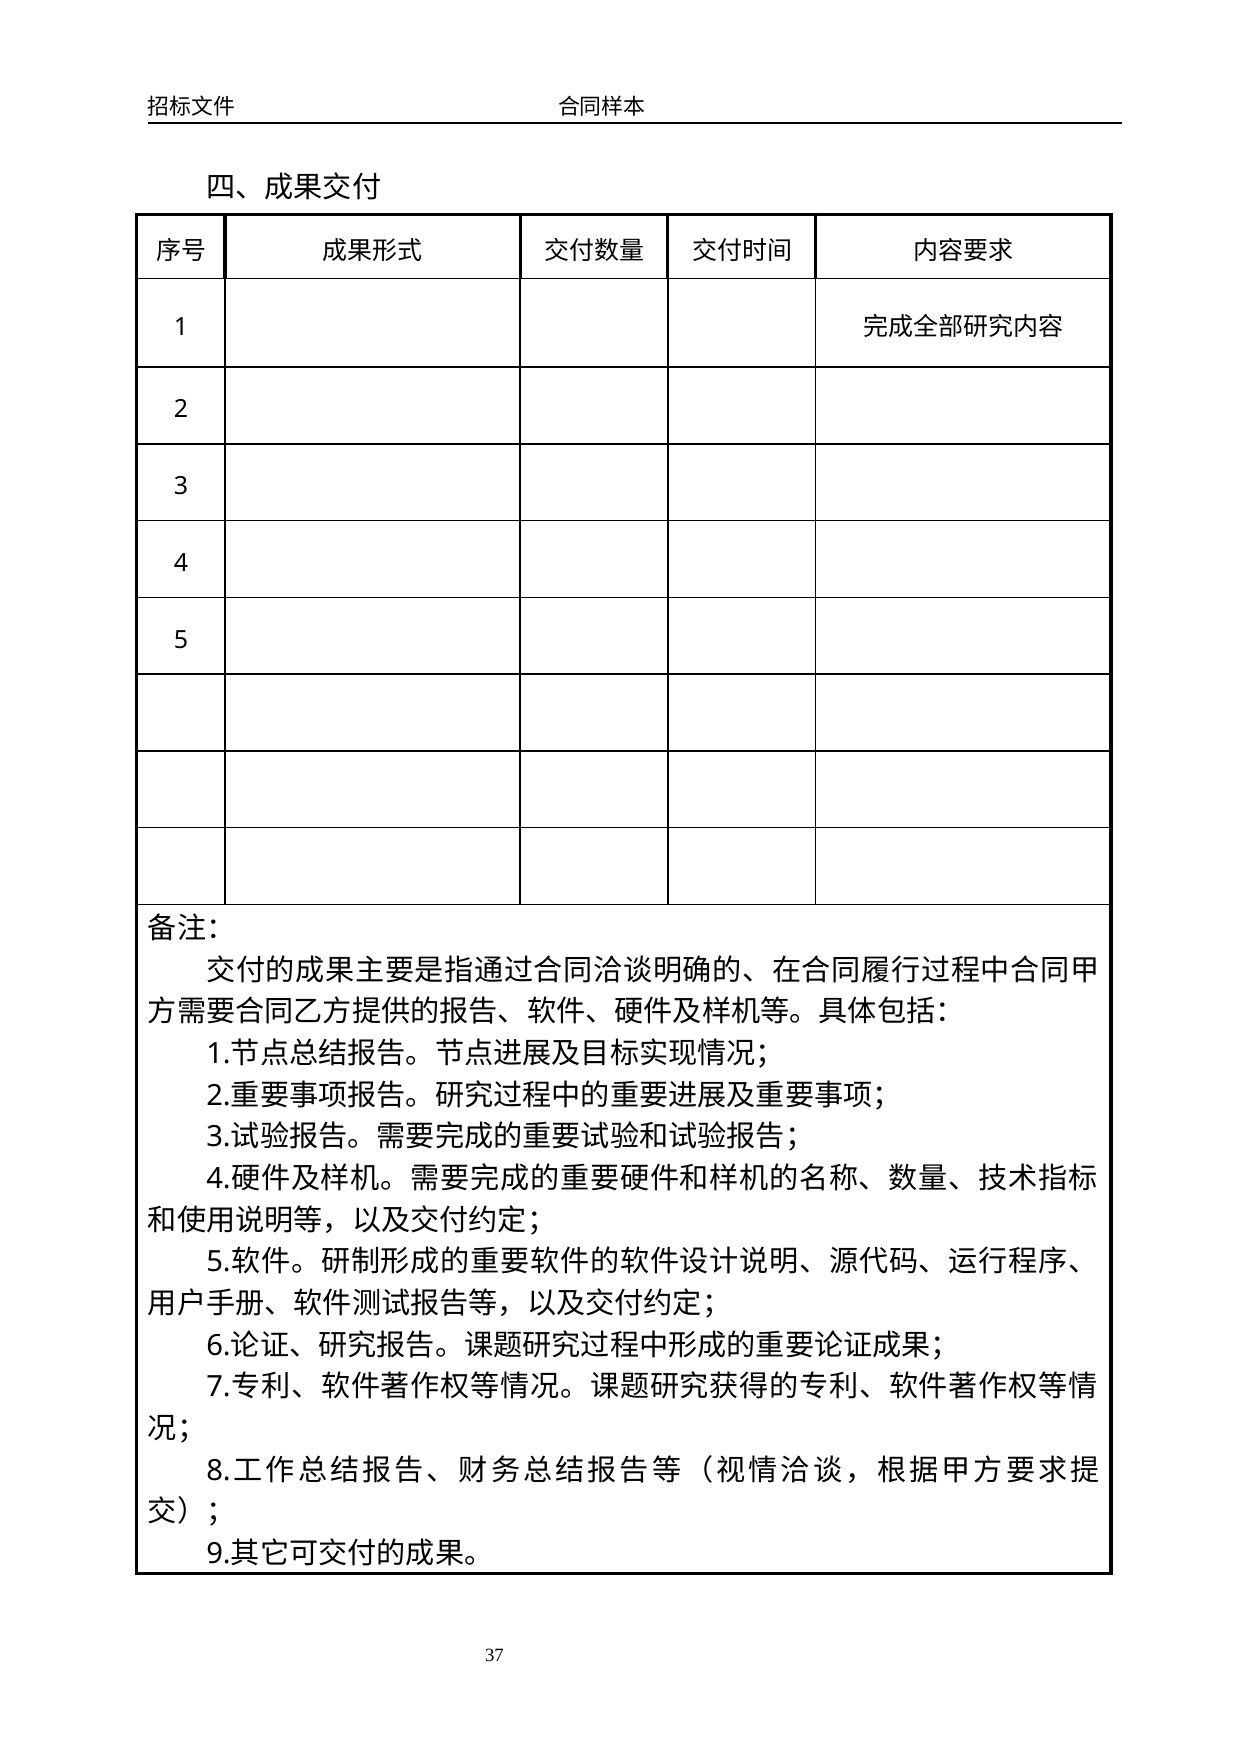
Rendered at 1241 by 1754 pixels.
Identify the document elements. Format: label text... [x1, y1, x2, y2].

table_cell [138, 675, 224, 750]
table_cell 交付时间 [669, 216, 814, 278]
table_cell [521, 598, 667, 673]
table_cell [226, 598, 519, 673]
table_cell [816, 828, 1109, 904]
table_cell [226, 279, 519, 366]
table_cell 序号 [138, 216, 223, 278]
table_cell [521, 279, 667, 366]
table_cell [138, 828, 224, 904]
table_cell 完成全部研究内容 [816, 279, 1109, 366]
table_cell [226, 675, 519, 750]
table_cell [669, 598, 815, 673]
table_cell [521, 445, 667, 520]
table_cell [226, 368, 519, 443]
table_cell 1 [138, 279, 224, 366]
table_cell [816, 368, 1109, 443]
table_cell 交付数量 [522, 216, 666, 278]
table_cell [521, 828, 667, 904]
table_cell [669, 675, 815, 750]
table_cell [226, 828, 519, 904]
table_cell [226, 445, 519, 520]
table_cell [669, 368, 815, 443]
table_cell [816, 521, 1109, 597]
table_cell [669, 279, 815, 366]
table_cell 成果形式 [227, 216, 519, 278]
table_cell [816, 675, 1109, 750]
table_cell [669, 828, 815, 904]
table_cell [816, 598, 1109, 673]
table_header 四、成果交付 [136, 148, 1111, 213]
table_cell [816, 445, 1109, 520]
table_cell [521, 675, 667, 750]
table_cell 内容要求 [817, 216, 1109, 278]
table_cell 3 [138, 445, 224, 520]
table_cell 5 [138, 598, 224, 673]
table_cell [669, 521, 815, 597]
table_cell [226, 752, 519, 827]
table_cell [521, 752, 667, 827]
table_cell [816, 752, 1109, 827]
table_cell [226, 521, 519, 597]
table_cell 2 [138, 368, 224, 443]
table_cell [138, 752, 224, 827]
table_cell [521, 521, 667, 597]
table_cell [669, 752, 815, 827]
table_cell [669, 445, 815, 520]
table_cell 4 [138, 521, 224, 597]
table_cell 备注： 交付的成果主要是指通过合同洽谈明确的、在合同履行过程中合同甲方需要合同乙方提供的报告、软件、硬件及样机等。具体包括： 1.节点总结报告。节点进展及目标实现情况； 2.重要事项报告。研究过程中的重要进展及重要事项； 3.试验报告。需要完成的重要试验和试验报告； 4.硬件及样机。需要完成的重要硬件和样机的名称、数量、技术指标和使用说明等，以及交付约定； 5.软件。研制形成的重要软件的软件设计说明、源代码、运行程序、用户手册、软件测试报告等，以及交付约定； 6.论证、研究报告。课题研究过程中形成的重要论证成果； 7.专利、软件著作权等情况。课题研究获得的专利、软件著作权等情况； 8.工作总结报告、财务总结报告等（视情洽谈，根据甲方要求提交）； 9.其它可交付的成果。 [138, 905, 1109, 1572]
table_cell [521, 368, 667, 443]
